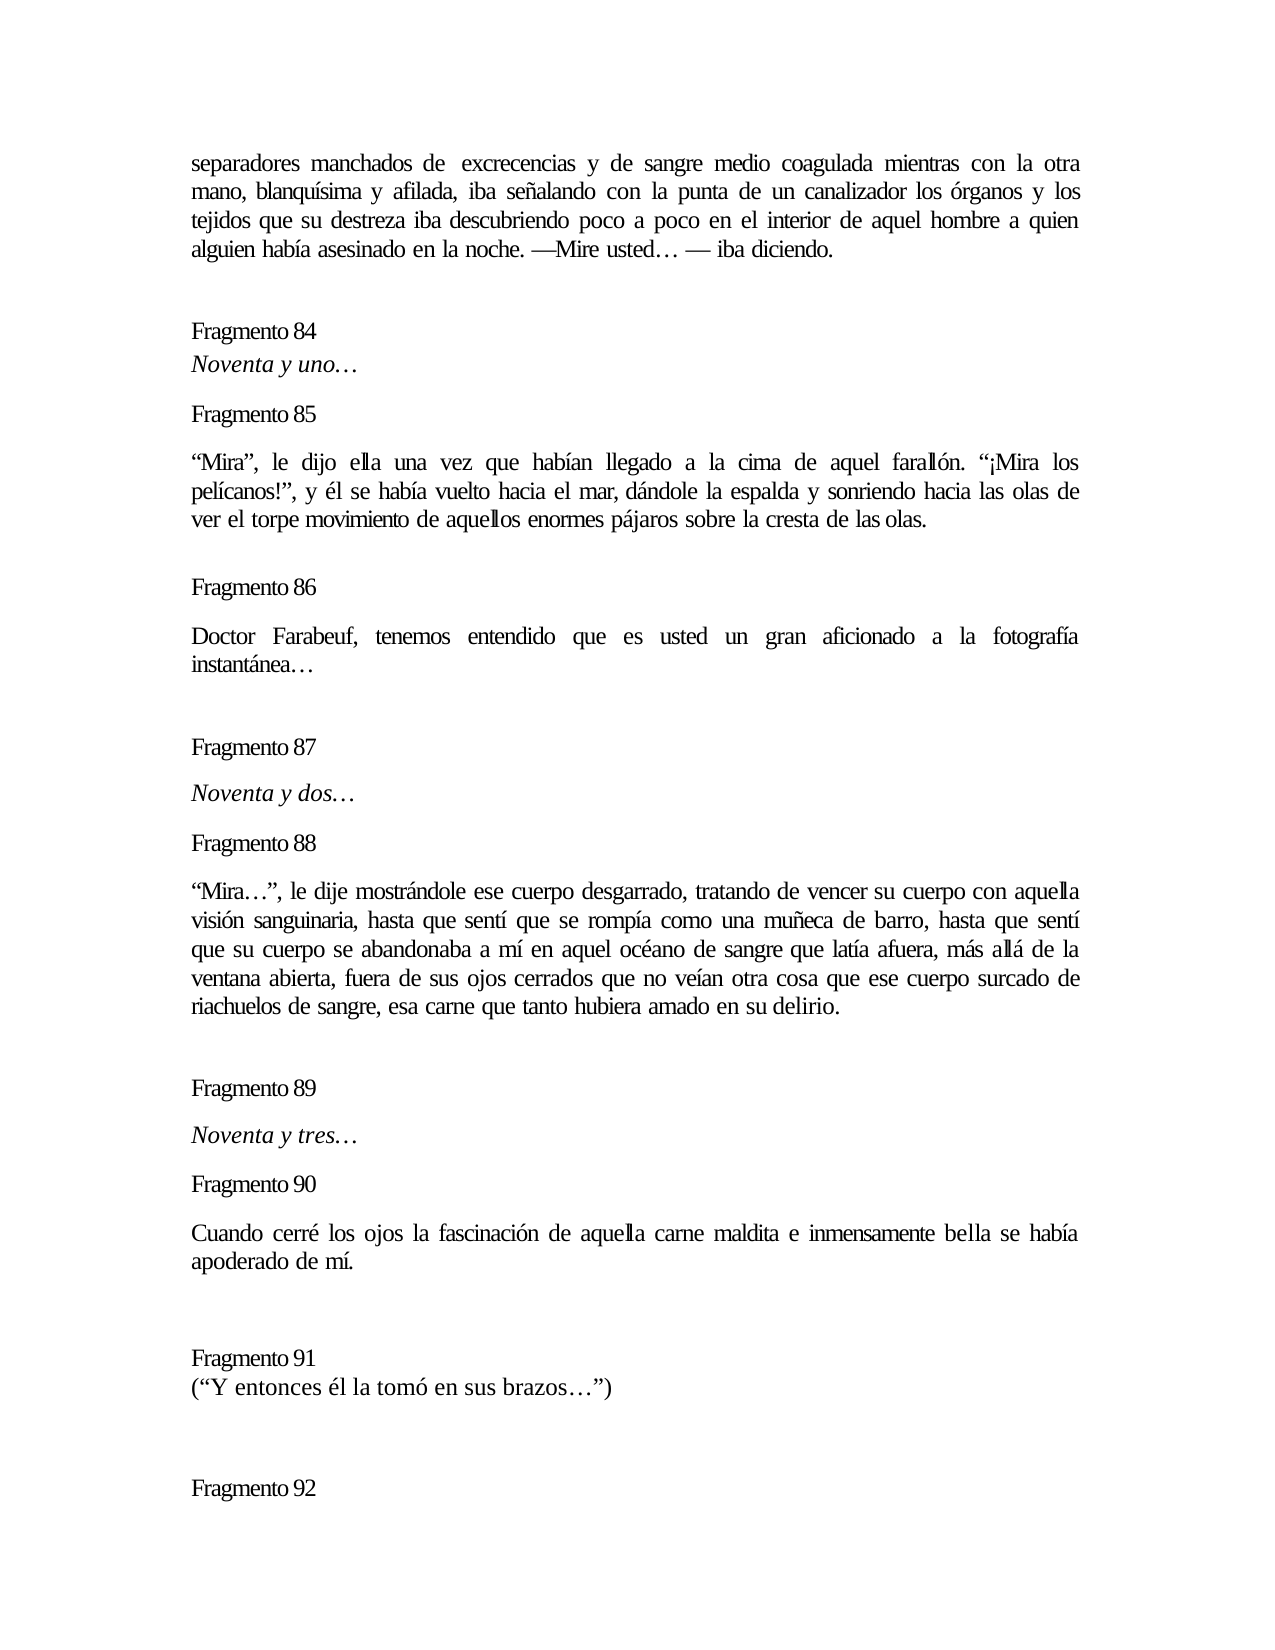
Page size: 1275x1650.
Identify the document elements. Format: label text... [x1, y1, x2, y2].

text “Mira…”, le dije mostrándole ese cuerpo desgarrado, tratando de vencer su cuerpo con aquella visión sanguinaria, hasta que sentí que se rompía como una muñeca de barro, hasta que sentí que su cuerpo se abandonaba a mí en aquel océano de sangre que latía afuera, más allá de la ventana abierta, fuera de sus ojos cerrados que no veían otra cosa que ese cuerpo surcado de riachuelos de sangre, esa carne que tanto hubiera amado en su delirio. [191, 876, 1081, 1020]
text Cuando cerré los ojos la fascinación de aquella carne maldita e inmensamente bella se había apoderado de mí. [191, 1218, 1080, 1275]
text Fragmento 89 [191, 1073, 1081, 1102]
text “Mira”, le dijo ella una vez que habían llegado a la cima de aquel farallón. “¡Mira los pelícanos!”, y él se había vuelto hacia el mar, dándole la espalda y sonriendo hacia las olas de ver el torpe movimiento de aquellos enormes pájaros sobre la cresta de las olas. [191, 447, 1081, 533]
text Fragmento 90 [191, 1169, 1081, 1198]
text Fragmento 86 [191, 572, 1081, 601]
text Noventa y uno… [191, 349, 1098, 378]
text Doctor Farabeuf, tenemos entendido que es usted un gran aficionado a la fotografía instantánea… [191, 621, 1081, 678]
text Fragmento 87 [191, 732, 1081, 761]
text (“Y entonces él la tomó en sus brazos…”) [191, 1372, 1098, 1400]
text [191, 148, 1081, 263]
text Noventa y dos… [191, 778, 1098, 807]
text Fragmento 84 [191, 316, 1081, 344]
text Fragmento 88 [191, 828, 1081, 857]
text Noventa y tres… [191, 1120, 1098, 1148]
text Fragmento 92 [191, 1473, 1081, 1502]
text Fragmento 91 [191, 1343, 1080, 1372]
text Fragmento 85 [191, 399, 1081, 428]
